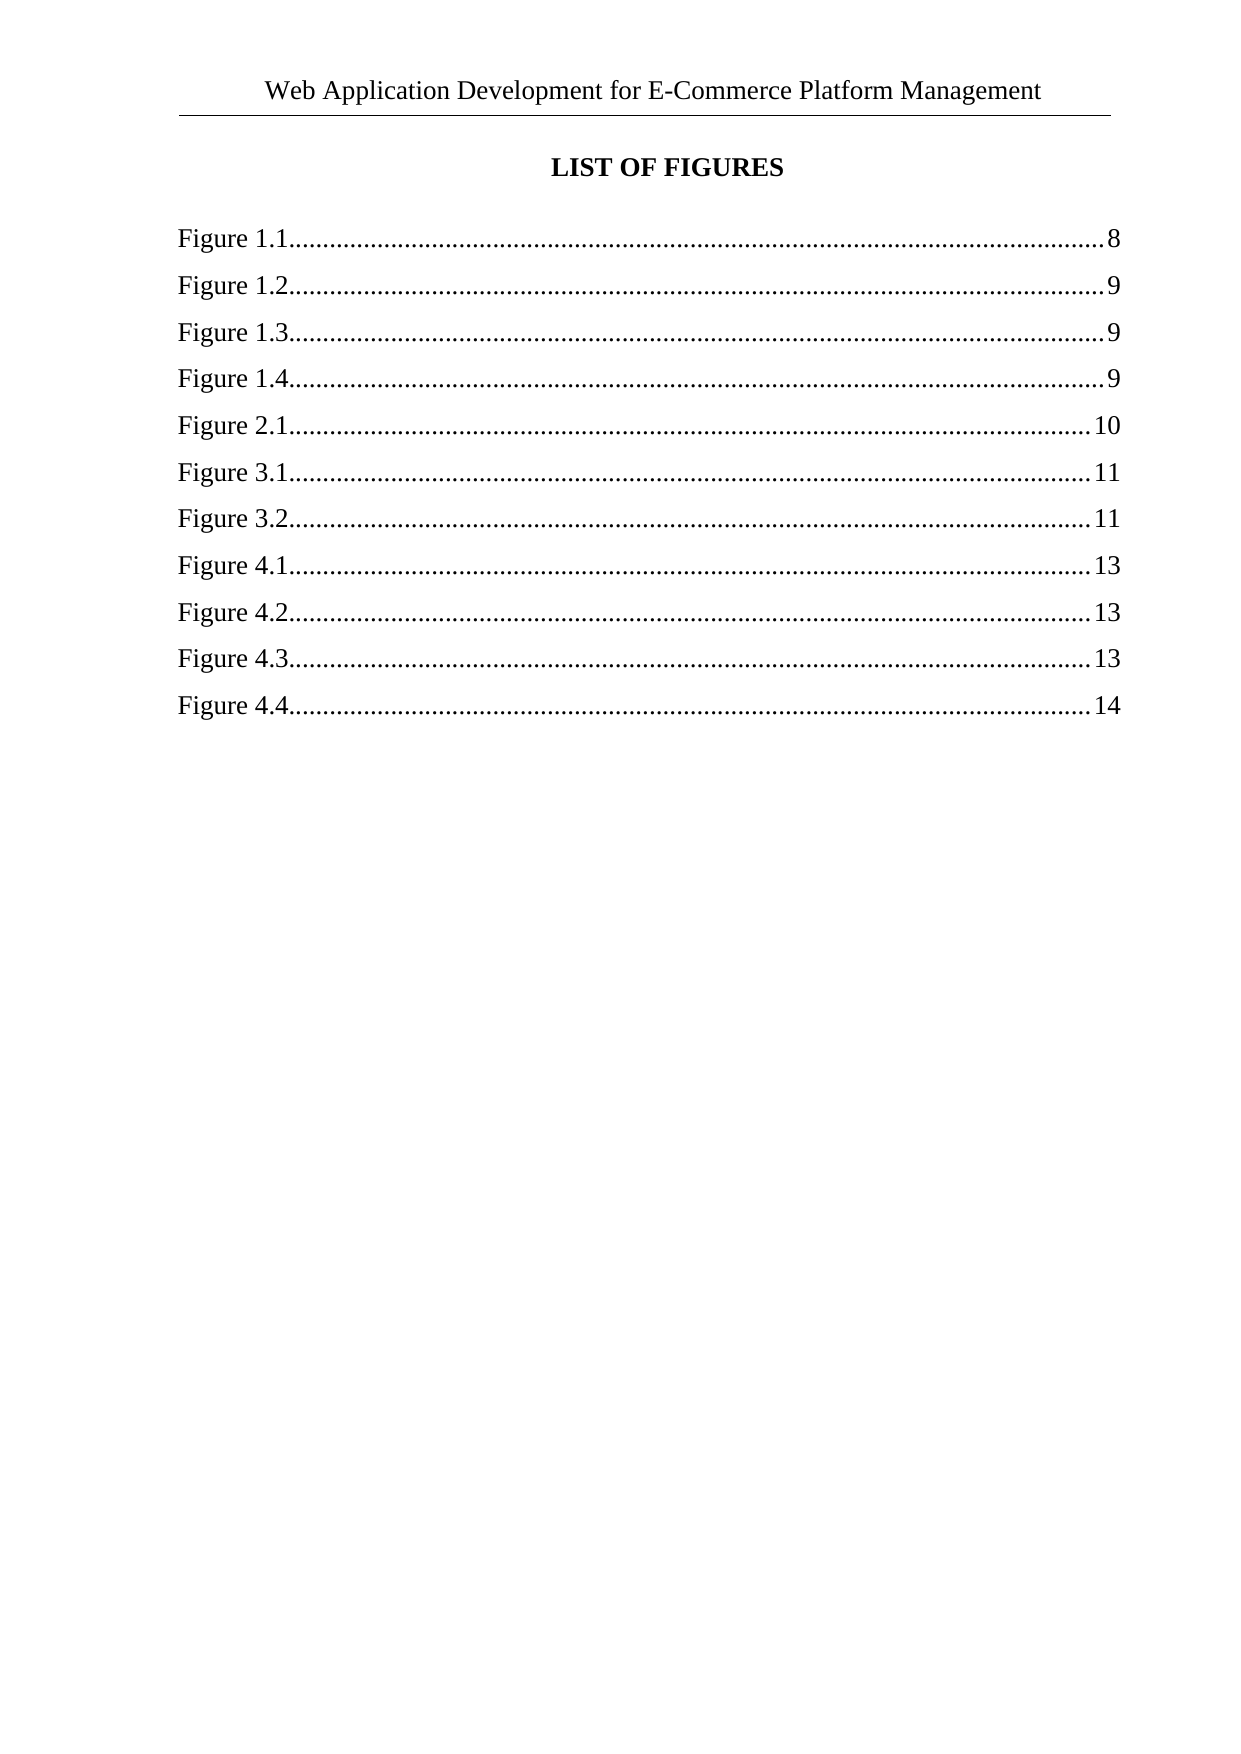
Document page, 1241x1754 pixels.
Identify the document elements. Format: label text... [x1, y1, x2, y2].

text Figure 4.3 13 [177, 642, 1122, 674]
text Figure 3.2 11 [177, 502, 1122, 534]
text LIST OF FIGURES [213, 151, 1122, 182]
text Figure 4.2 13 [177, 596, 1122, 627]
text Figure 4.4 14 [177, 689, 1122, 720]
text Figure 1.2 9 [177, 269, 1122, 300]
text Figure 4.1 13 [177, 549, 1122, 580]
text Figure 1.3 9 [177, 316, 1122, 347]
text Figure 1.1 8 [177, 222, 1122, 254]
text Figure 1.4 9 [177, 362, 1122, 394]
text Figure 3.1 11 [177, 456, 1122, 487]
text Figure 2.1 10 [177, 409, 1122, 440]
